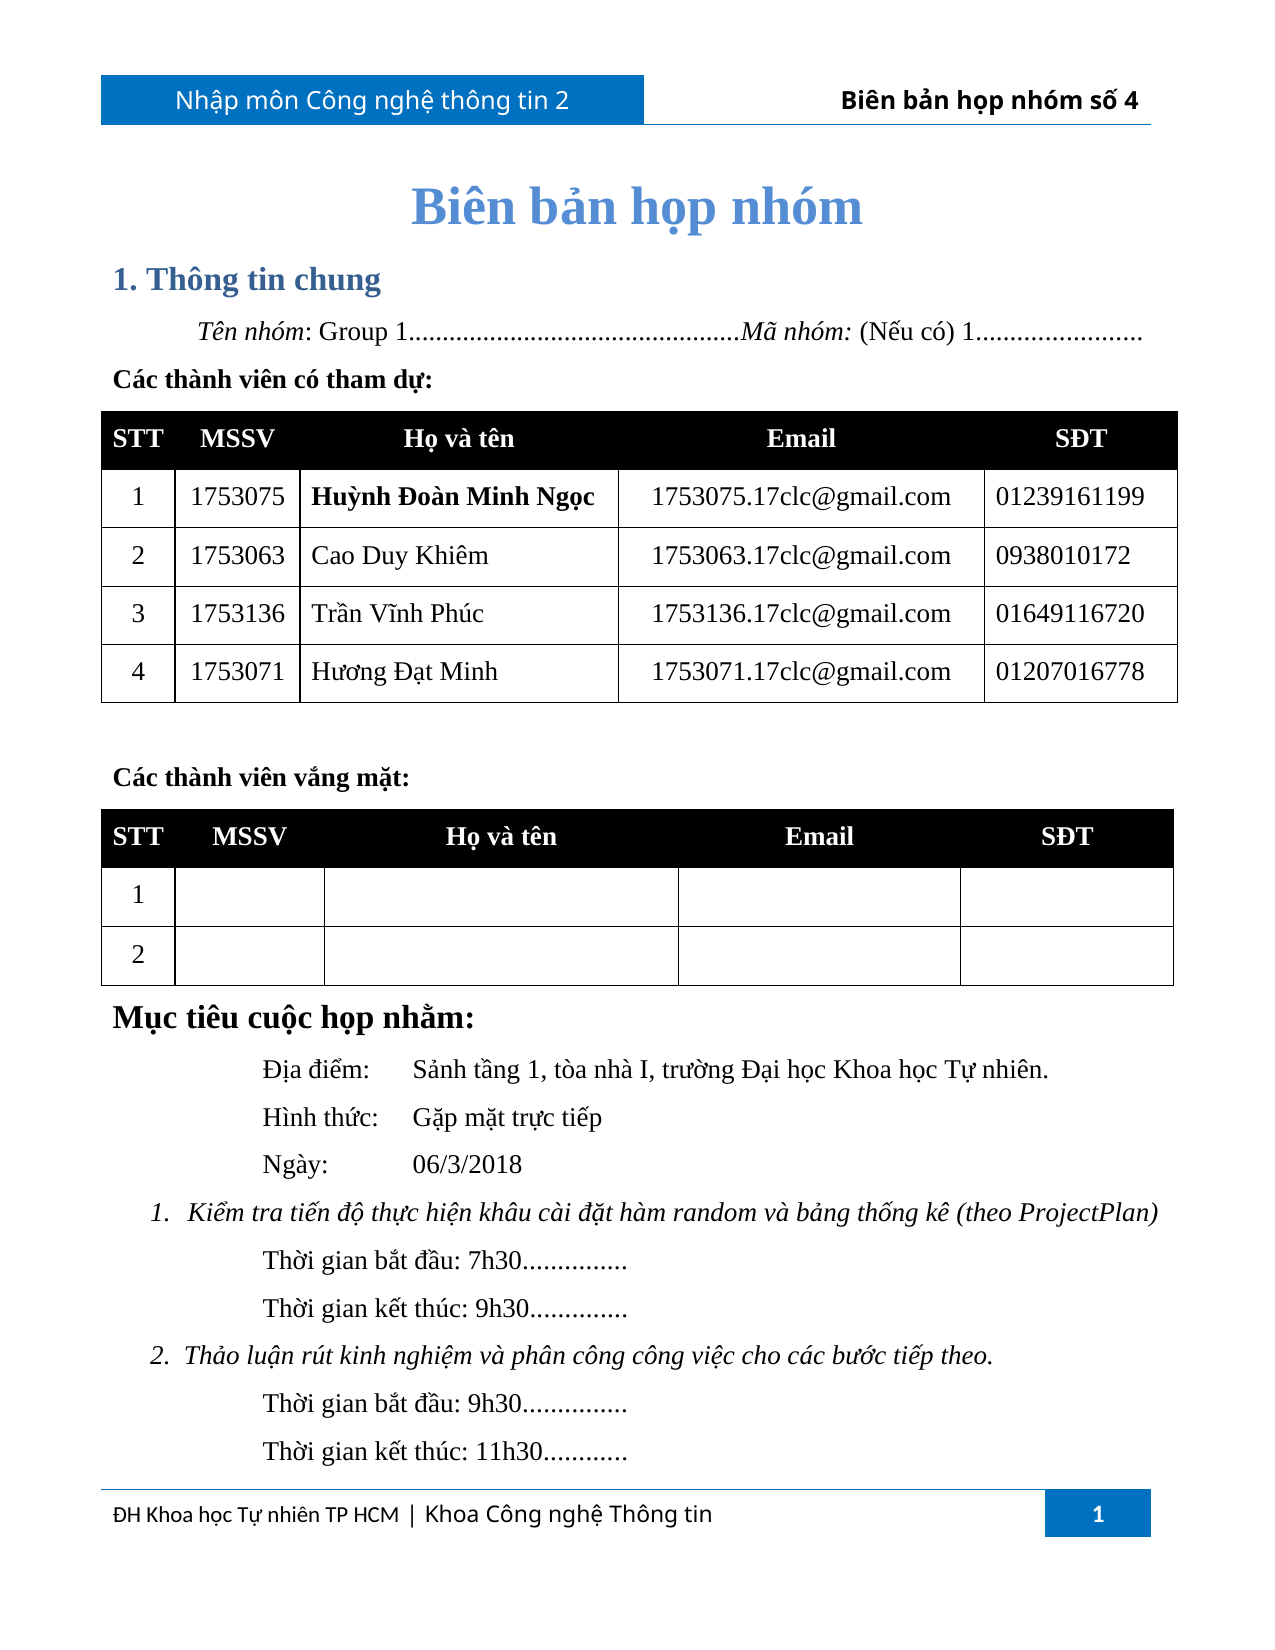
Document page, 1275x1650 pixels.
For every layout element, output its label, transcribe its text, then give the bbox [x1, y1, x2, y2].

table_cell [679, 868, 960, 926]
table_cell 01239161199 [985, 470, 1177, 527]
table_header STT [102, 412, 174, 469]
table_header Họ và tên [325, 810, 678, 867]
table_cell [176, 868, 324, 926]
table_cell Cao Duy Khiêm [301, 528, 618, 586]
table_header STT [102, 810, 174, 867]
text Hình thức: Gặp mặt trực tiếp [112, 1101, 1162, 1132]
text Thời gian kết thúc: 9h30 [112, 1292, 1162, 1323]
table_cell 1 [102, 470, 174, 527]
table_header SĐT [985, 412, 1177, 469]
table_header SĐT [961, 810, 1173, 867]
text Các thành viên vắng mặt: [112, 761, 1162, 792]
list Kiểm tra tiến độ thực hiện khâu cài đặt hàm random và bảng thống kê (theo ProjectPlan) [150, 1196, 1162, 1227]
table_cell 1753136 [176, 587, 299, 644]
text Mục tiêu cuộc họp nhằm: [112, 997, 1162, 1035]
table_cell Huỳnh Đoàn Minh Ngọc [301, 470, 618, 527]
table_cell 0938010172 [985, 528, 1177, 586]
text Các thành viên có tham dự: [112, 363, 1162, 394]
table_cell [325, 927, 678, 985]
text Thời gian bắt đầu: 9h30 [112, 1387, 1162, 1418]
table_cell 1753071.17clc@gmail.com [619, 645, 984, 702]
table_cell [325, 868, 678, 926]
table_cell [679, 927, 960, 985]
table_cell 1753071 [176, 645, 299, 702]
table_cell 4 [102, 645, 174, 702]
text Ngày: 06/3/2018 [112, 1149, 1162, 1180]
table_header MSSV [176, 412, 299, 469]
table_cell 1753063 [176, 528, 299, 586]
table_cell 1753136.17clc@gmail.com [619, 587, 984, 644]
table_cell Trần Vĩnh Phúc [301, 587, 618, 644]
text 2. Thảo luận rút kinh nghiệm và phân công công việc cho các bước tiếp theo. [112, 1339, 1162, 1371]
text Địa điểm: Sảnh tầng 1, tòa nhà I, trường Đại học Khoa học Tự nhiên. [112, 1053, 1162, 1084]
table_cell 1753075 [176, 470, 299, 527]
table_cell 1753063.17clc@gmail.com [619, 528, 984, 586]
table_cell 3 [102, 587, 174, 644]
table_header Email [679, 810, 960, 867]
table_cell 2 [102, 927, 174, 985]
table_cell 01207016778 [985, 645, 1177, 702]
table_cell [176, 927, 324, 985]
table_header Họ và tên [301, 412, 618, 469]
subtitle Thông tin chung [112, 259, 1162, 297]
table_cell [961, 868, 1173, 926]
text Thời gian kết thúc: 11h30 [112, 1435, 1162, 1466]
table_cell Hương Đạt Minh [301, 645, 618, 702]
table_header Email [619, 412, 984, 469]
table_header MSSV [176, 810, 324, 867]
table_cell [961, 927, 1173, 985]
table_cell 1753075.17clc@gmail.com [619, 470, 984, 527]
table_cell 2 [102, 528, 174, 586]
table_cell 01649116720 [985, 587, 1177, 644]
table_cell 1 [102, 868, 174, 926]
text Tên nhóm: Group 1 Mã nhóm: (Nếu có) 1 [112, 315, 1162, 347]
text Thời gian bắt đầu: 7h30 [112, 1244, 1162, 1275]
text Biên bản họp nhóm [112, 174, 1162, 236]
